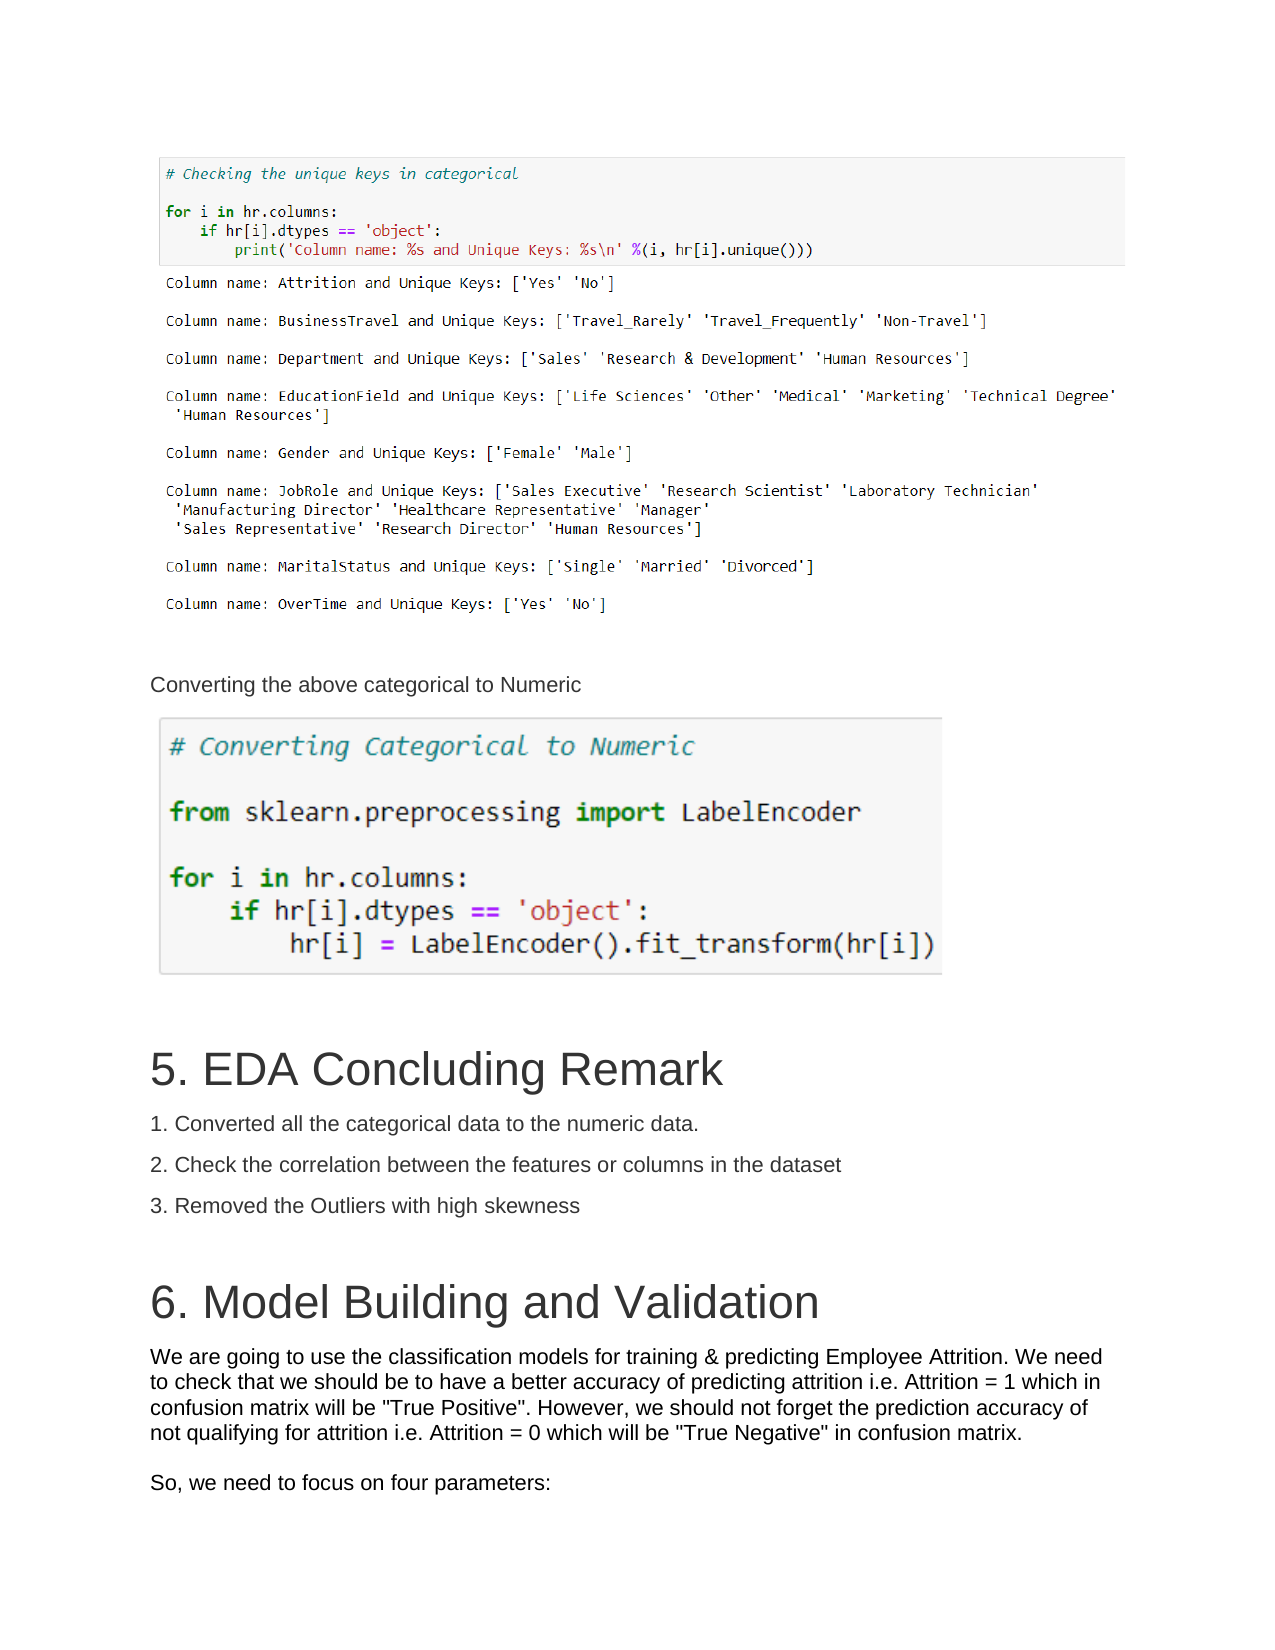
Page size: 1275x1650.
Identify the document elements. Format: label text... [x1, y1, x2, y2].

picture [150, 150, 1125, 616]
text We are going to use the classification models for training & predicting Employee Attrition. We need to check that we should be to have a better accuracy of predicting attrition i.e. Attrition = 1 which in confusion matrix will be "True Positive". However, we should not forget the prediction accuracy of not qualifying for attrition i.e. Attrition = 0 which will be "True Negative" in confusion matrix. [150, 1344, 1125, 1445]
text 6. Model Building and Validation [150, 1274, 1125, 1328]
text 2. Check the correlation between the features or columns in the dataset [150, 1152, 1125, 1177]
picture [150, 713, 943, 986]
text So, we need to focus on four parameters: [150, 1470, 1125, 1495]
text 5. EDA Concluding Remark [150, 1042, 1125, 1096]
text Converting the above categorical to Numeric [150, 672, 1125, 698]
text 3. Removed the Outliers with high skewness [150, 1193, 1125, 1218]
text 1. Converted all the categorical data to the numeric data. [150, 1111, 1125, 1136]
